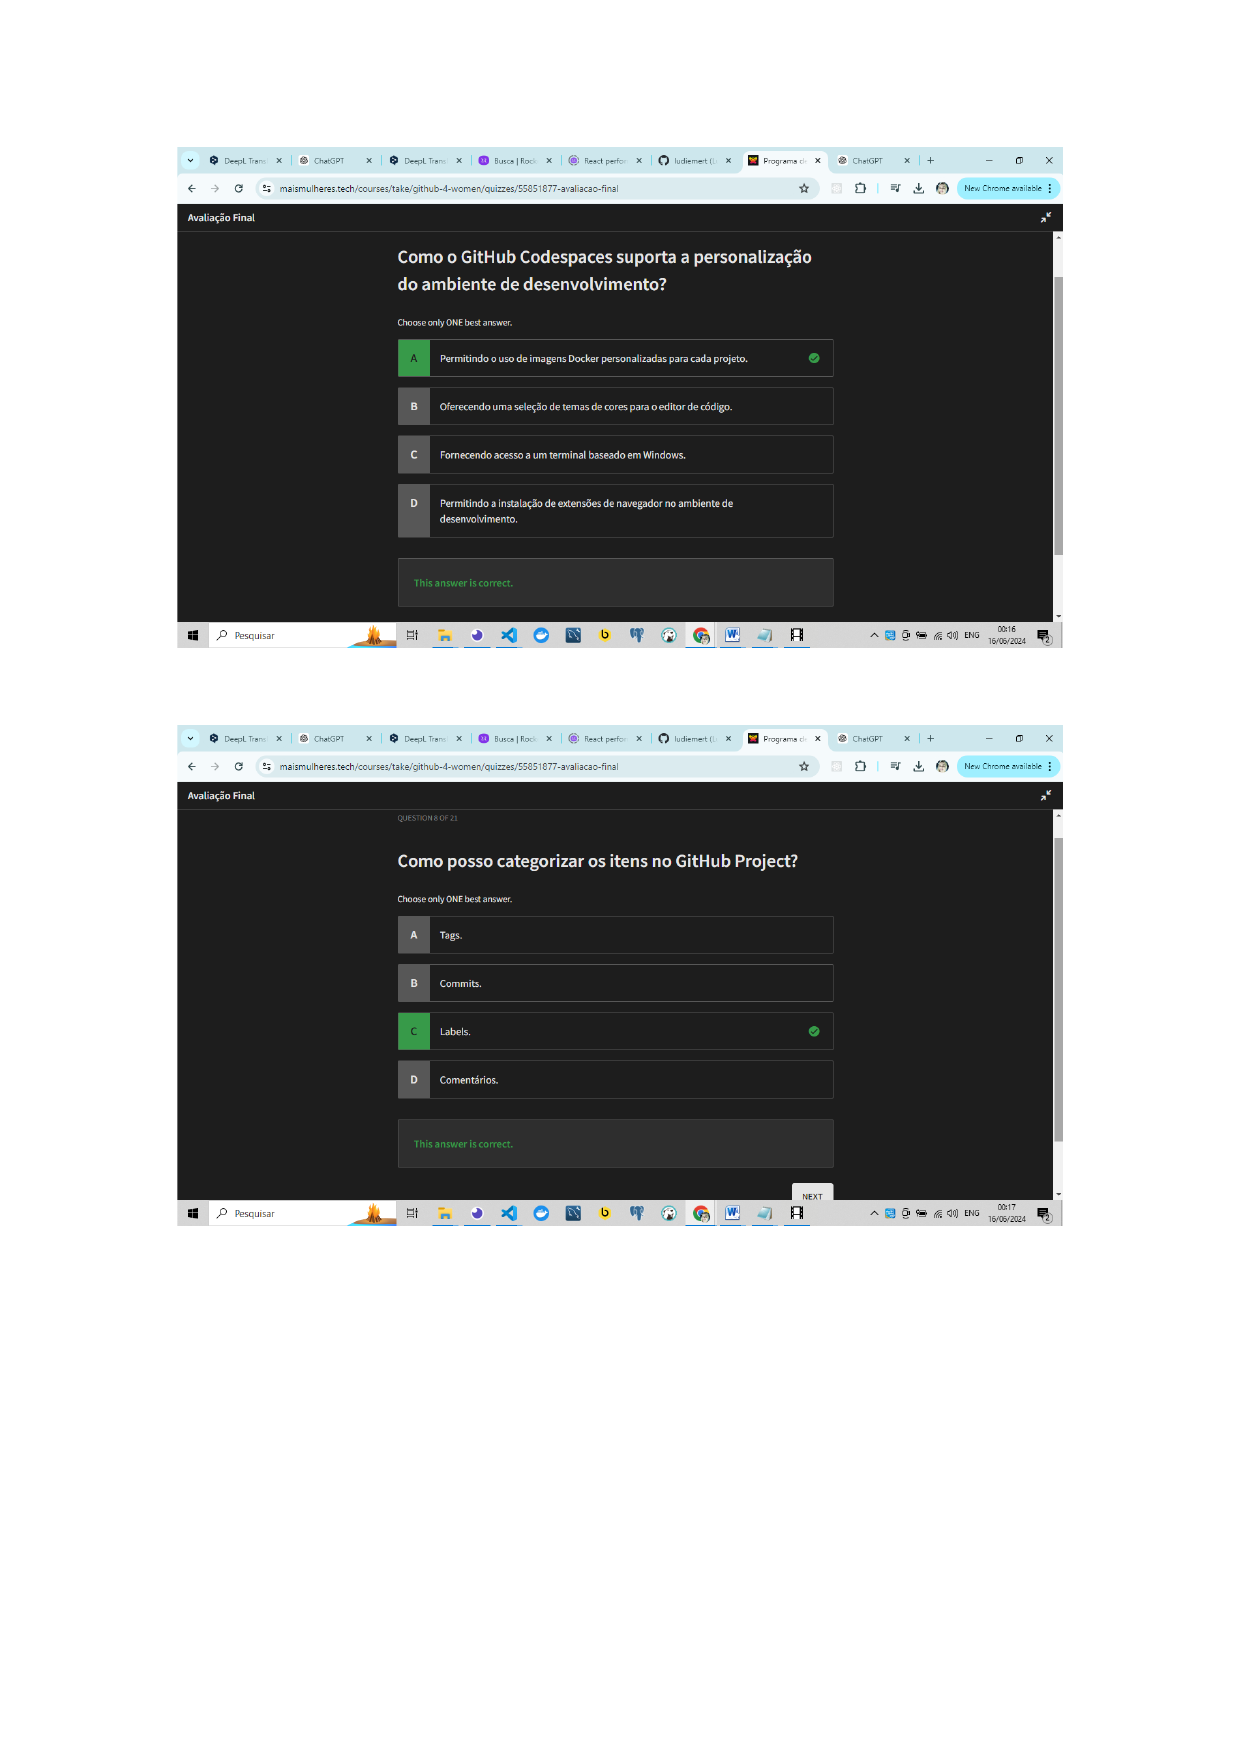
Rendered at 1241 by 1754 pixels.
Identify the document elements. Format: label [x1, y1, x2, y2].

picture [177, 147, 1063, 648]
picture [177, 725, 1063, 1226]
